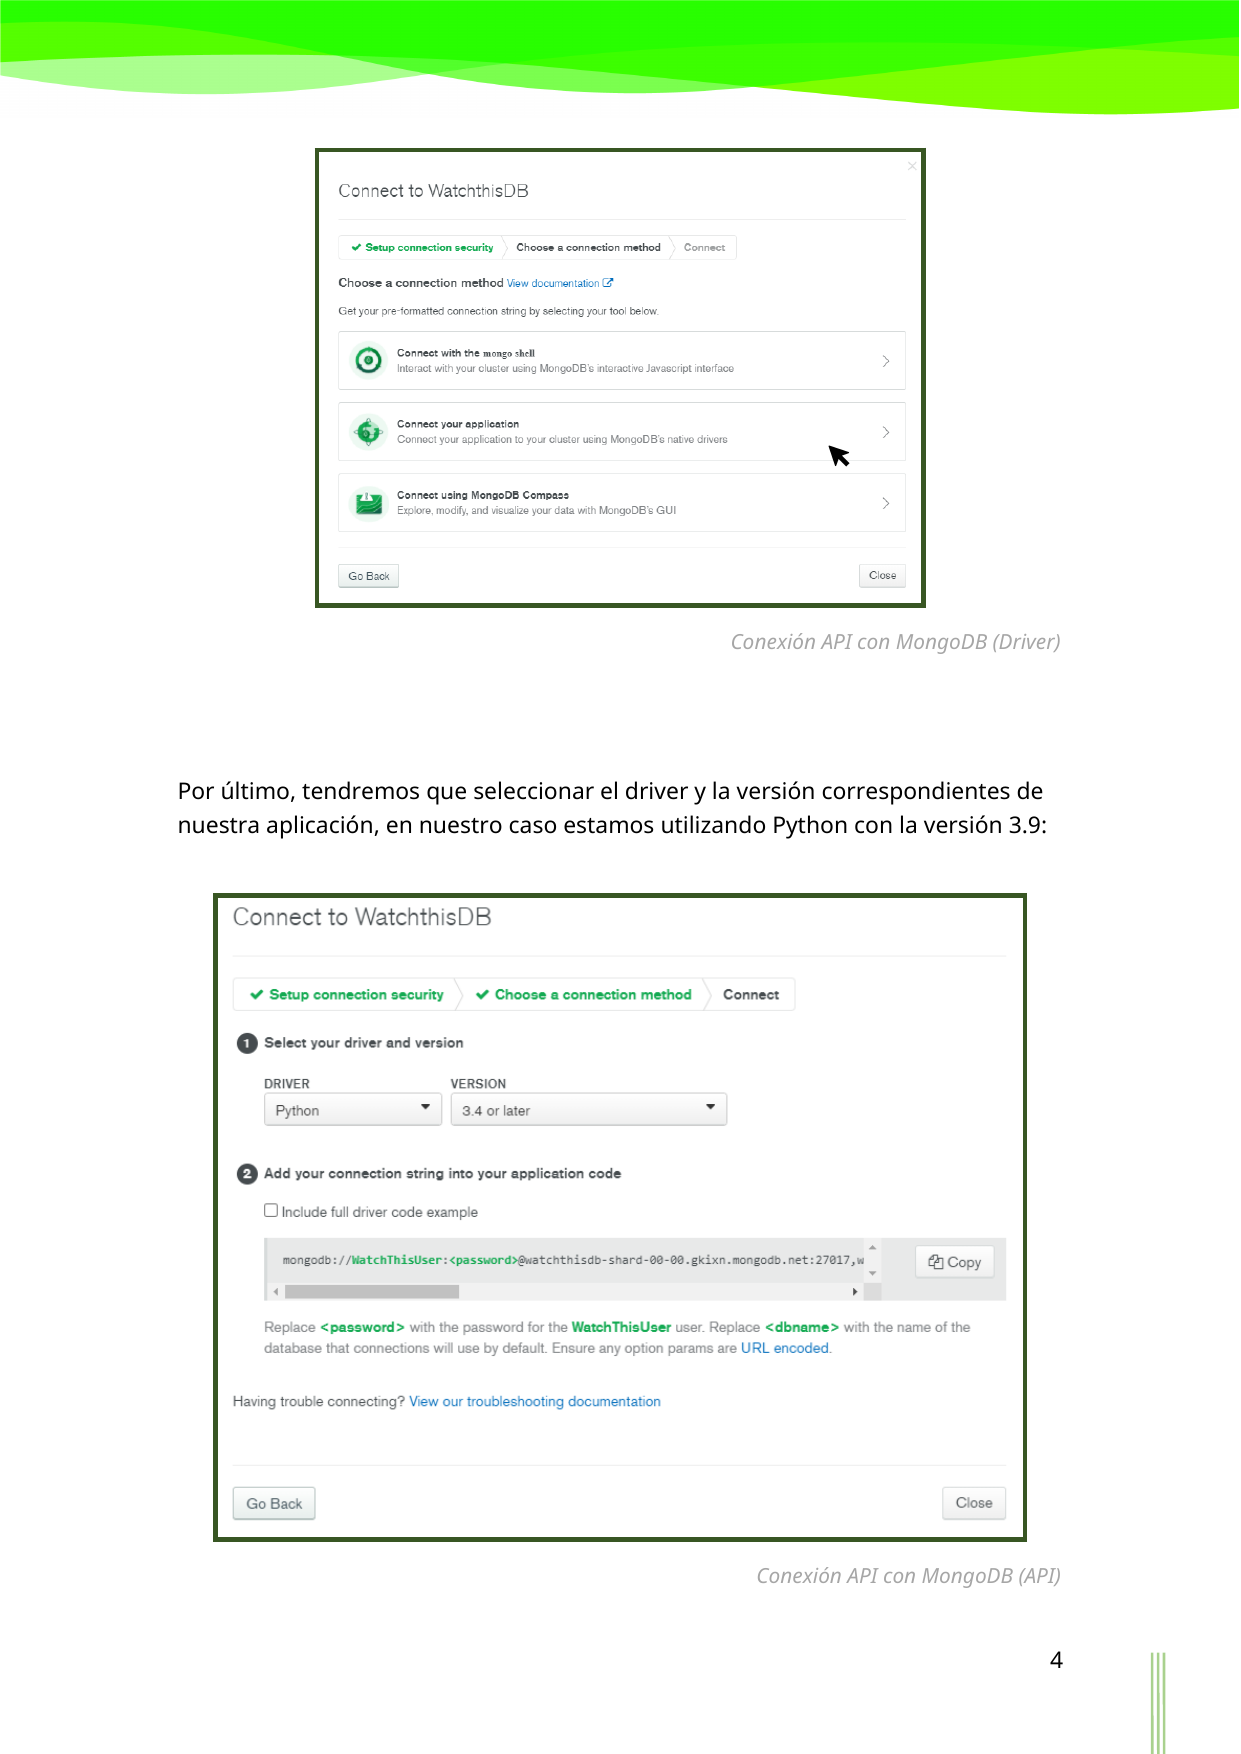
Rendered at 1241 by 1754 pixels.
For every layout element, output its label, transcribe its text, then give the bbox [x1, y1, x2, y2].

text Por último, tendremos que seleccionar el driver y la versión correspondientes de nuestra aplicación, en nuestro caso estamos utilizando Python con la versión 3.9: [177, 775, 1063, 874]
picture [319, 152, 921, 603]
picture [0, 0, 1239, 118]
text Conexión API con MongoDB (API) [177, 1561, 1063, 1589]
text Conexión API con MongoDB (Driver) [177, 627, 1063, 655]
picture [218, 898, 1023, 1537]
